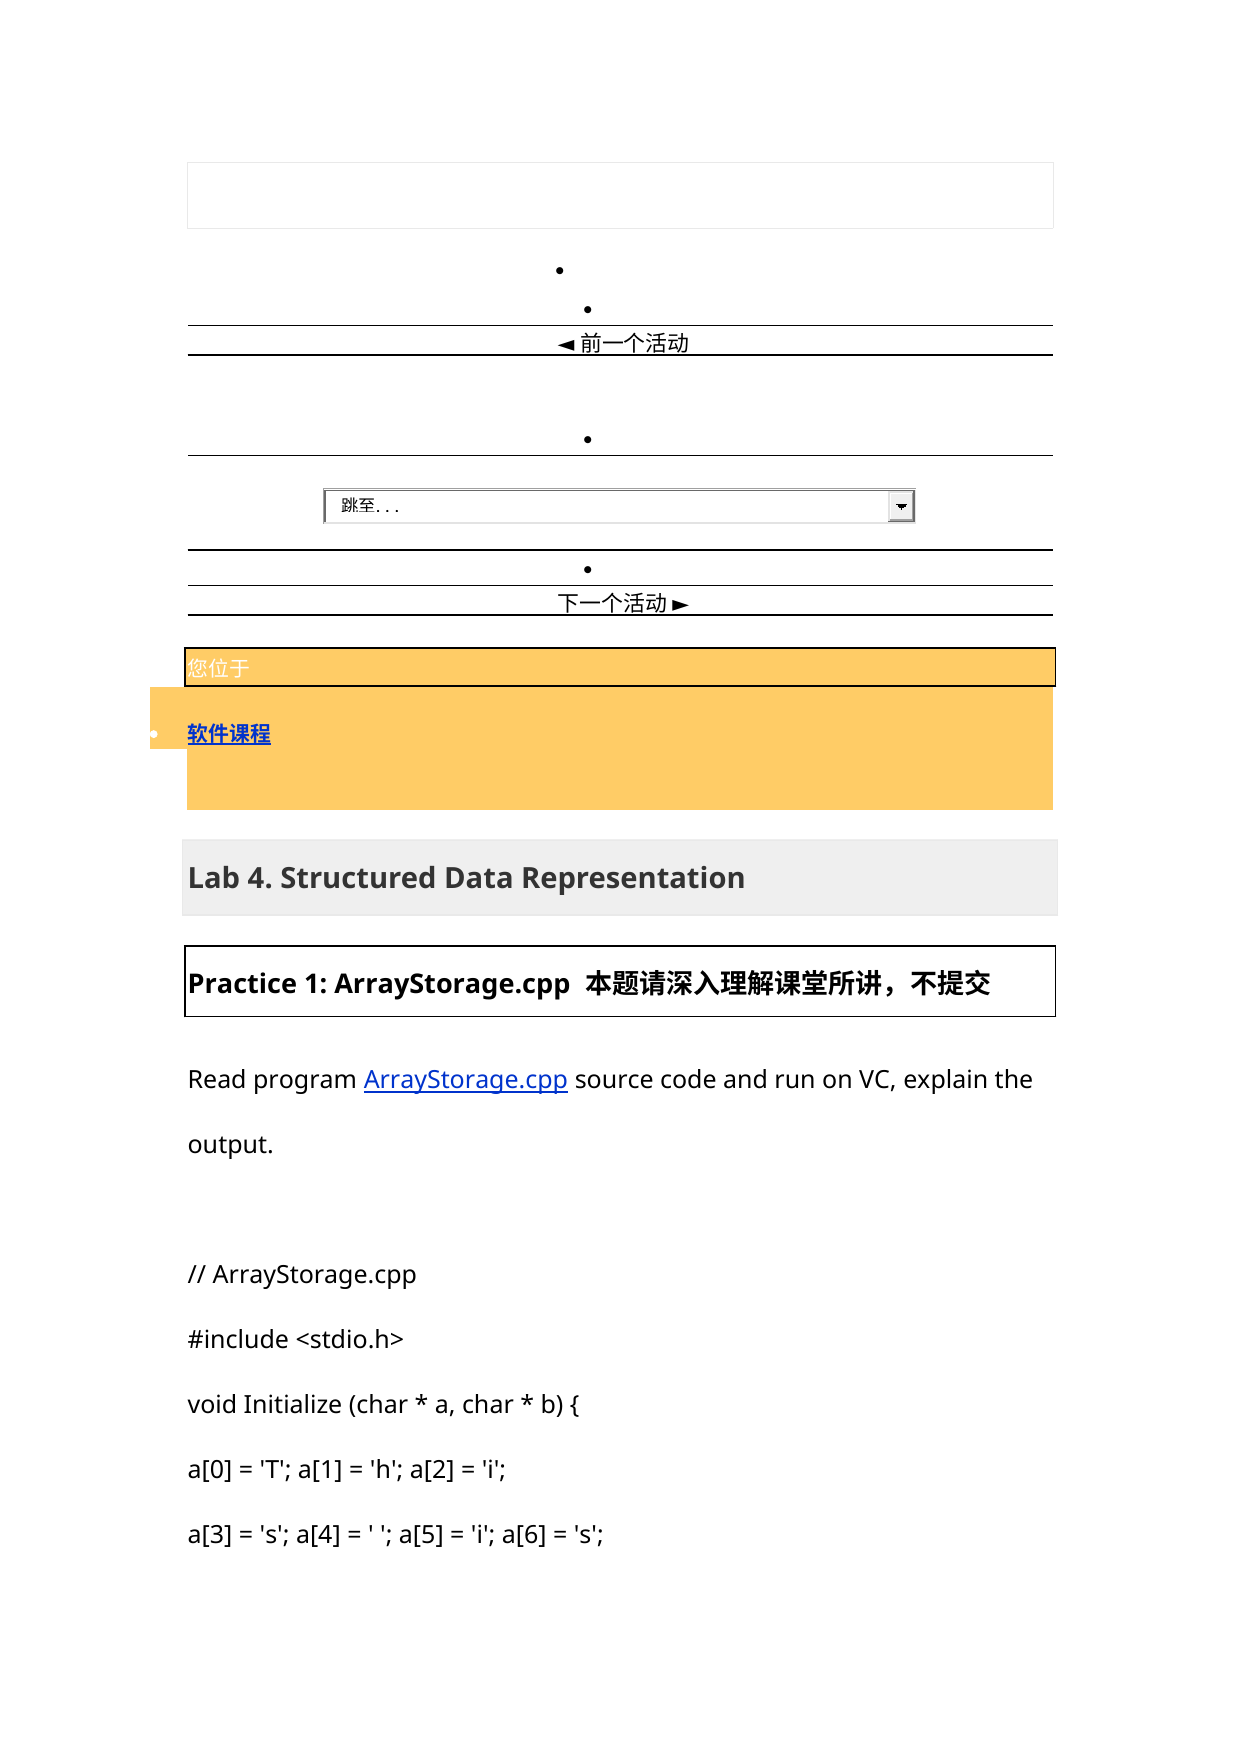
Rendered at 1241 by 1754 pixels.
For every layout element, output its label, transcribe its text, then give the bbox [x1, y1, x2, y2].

text ◄ 前一个活动 [194, 326, 1053, 354]
text 下一个活动 ► [194, 586, 1053, 614]
text Lab 4. Structured Data Representation [183, 841, 1057, 914]
text 您位于 [186, 649, 1055, 685]
list 软件课程 [150, 716, 1053, 749]
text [187, 1047, 1053, 1567]
text Practice 1: ArrayStorage.cpp 本题请深入理解课堂所讲，不提交 [186, 947, 1055, 1016]
